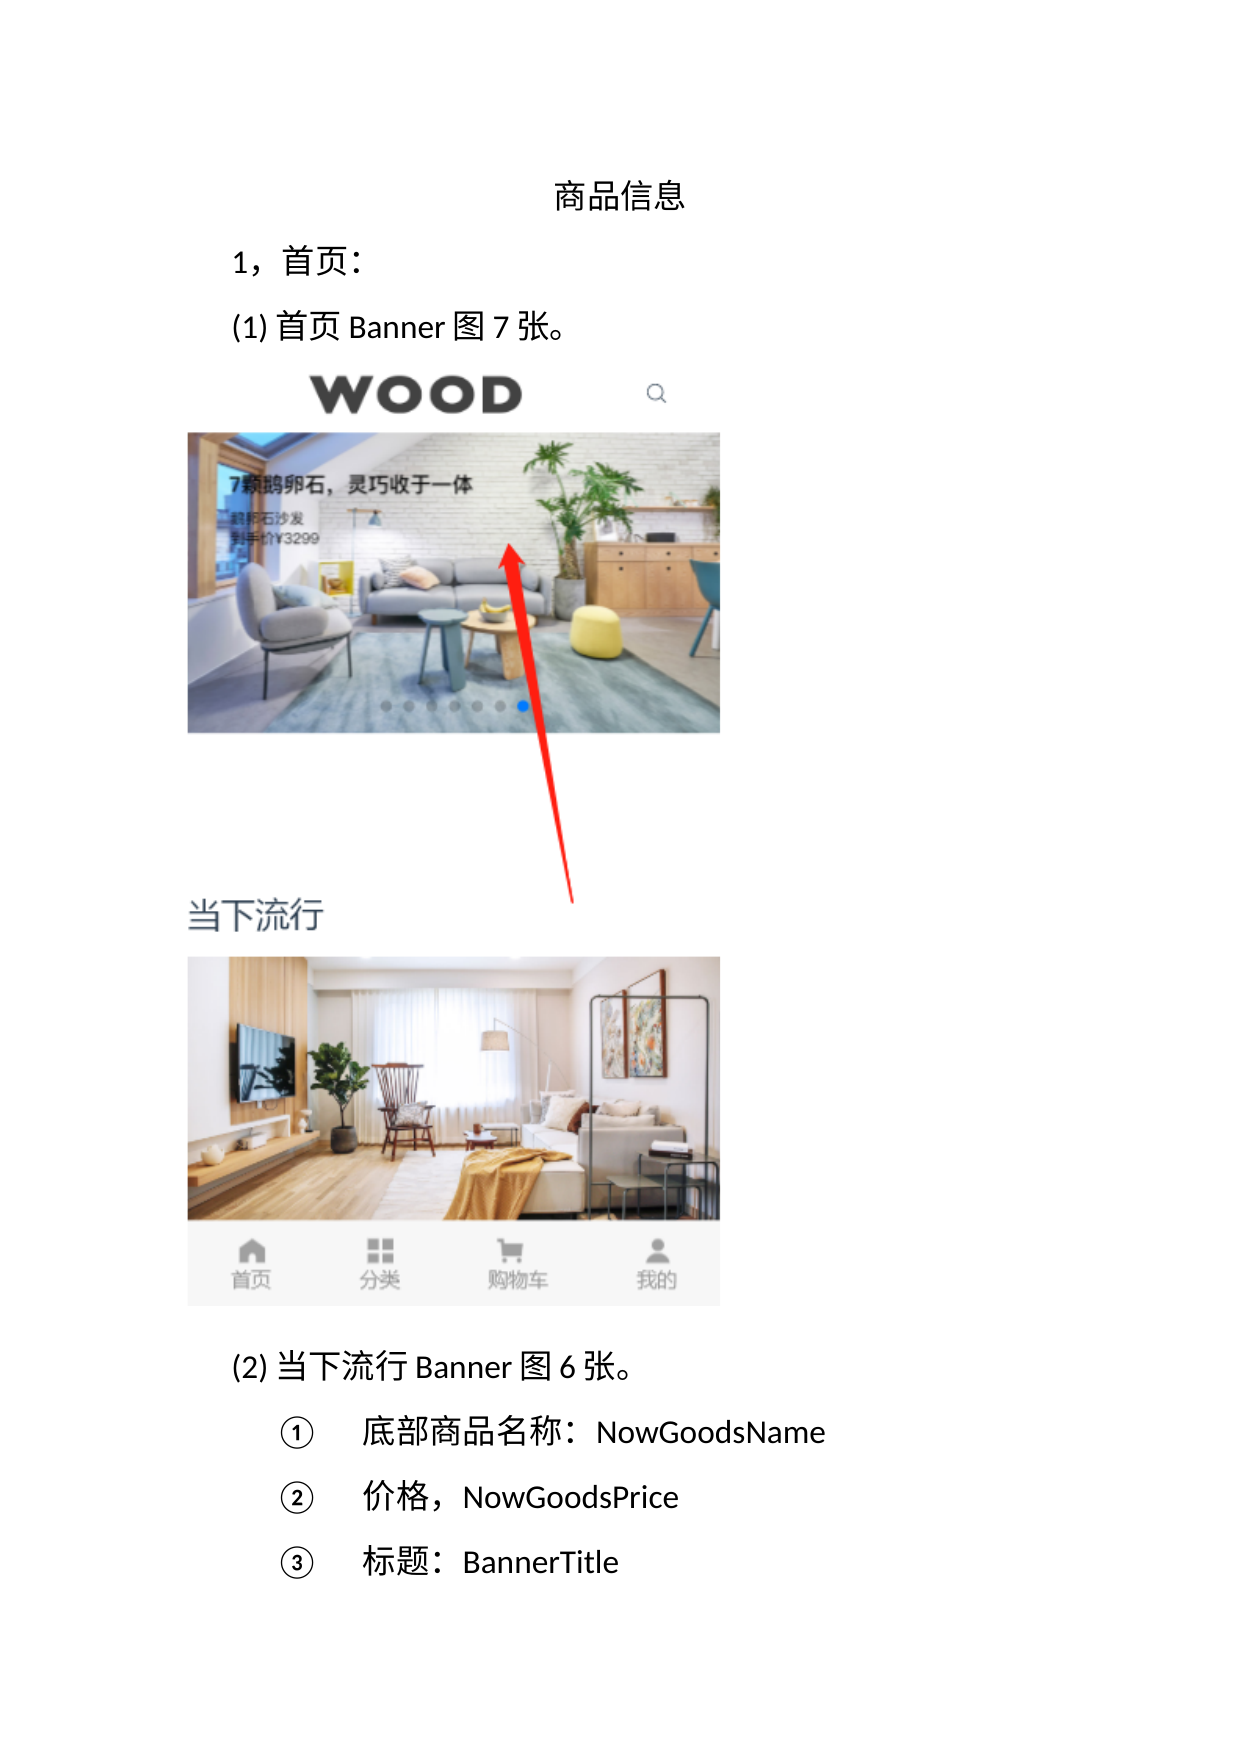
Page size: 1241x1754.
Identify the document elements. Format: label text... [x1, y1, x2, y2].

list 价格，NowGoodsPrice [275, 1462, 1053, 1527]
text 商品信息 [187, 162, 1053, 227]
list 底部商品名称：NowGoodsName [275, 1397, 1053, 1462]
list 当下流行Banner图6张。 [231, 1332, 1053, 1397]
picture [187, 357, 721, 1306]
list 首页Banner图7张。 [231, 292, 1053, 357]
list 首页： [187, 227, 1053, 292]
list 标题：BannerTitle [275, 1527, 1053, 1592]
